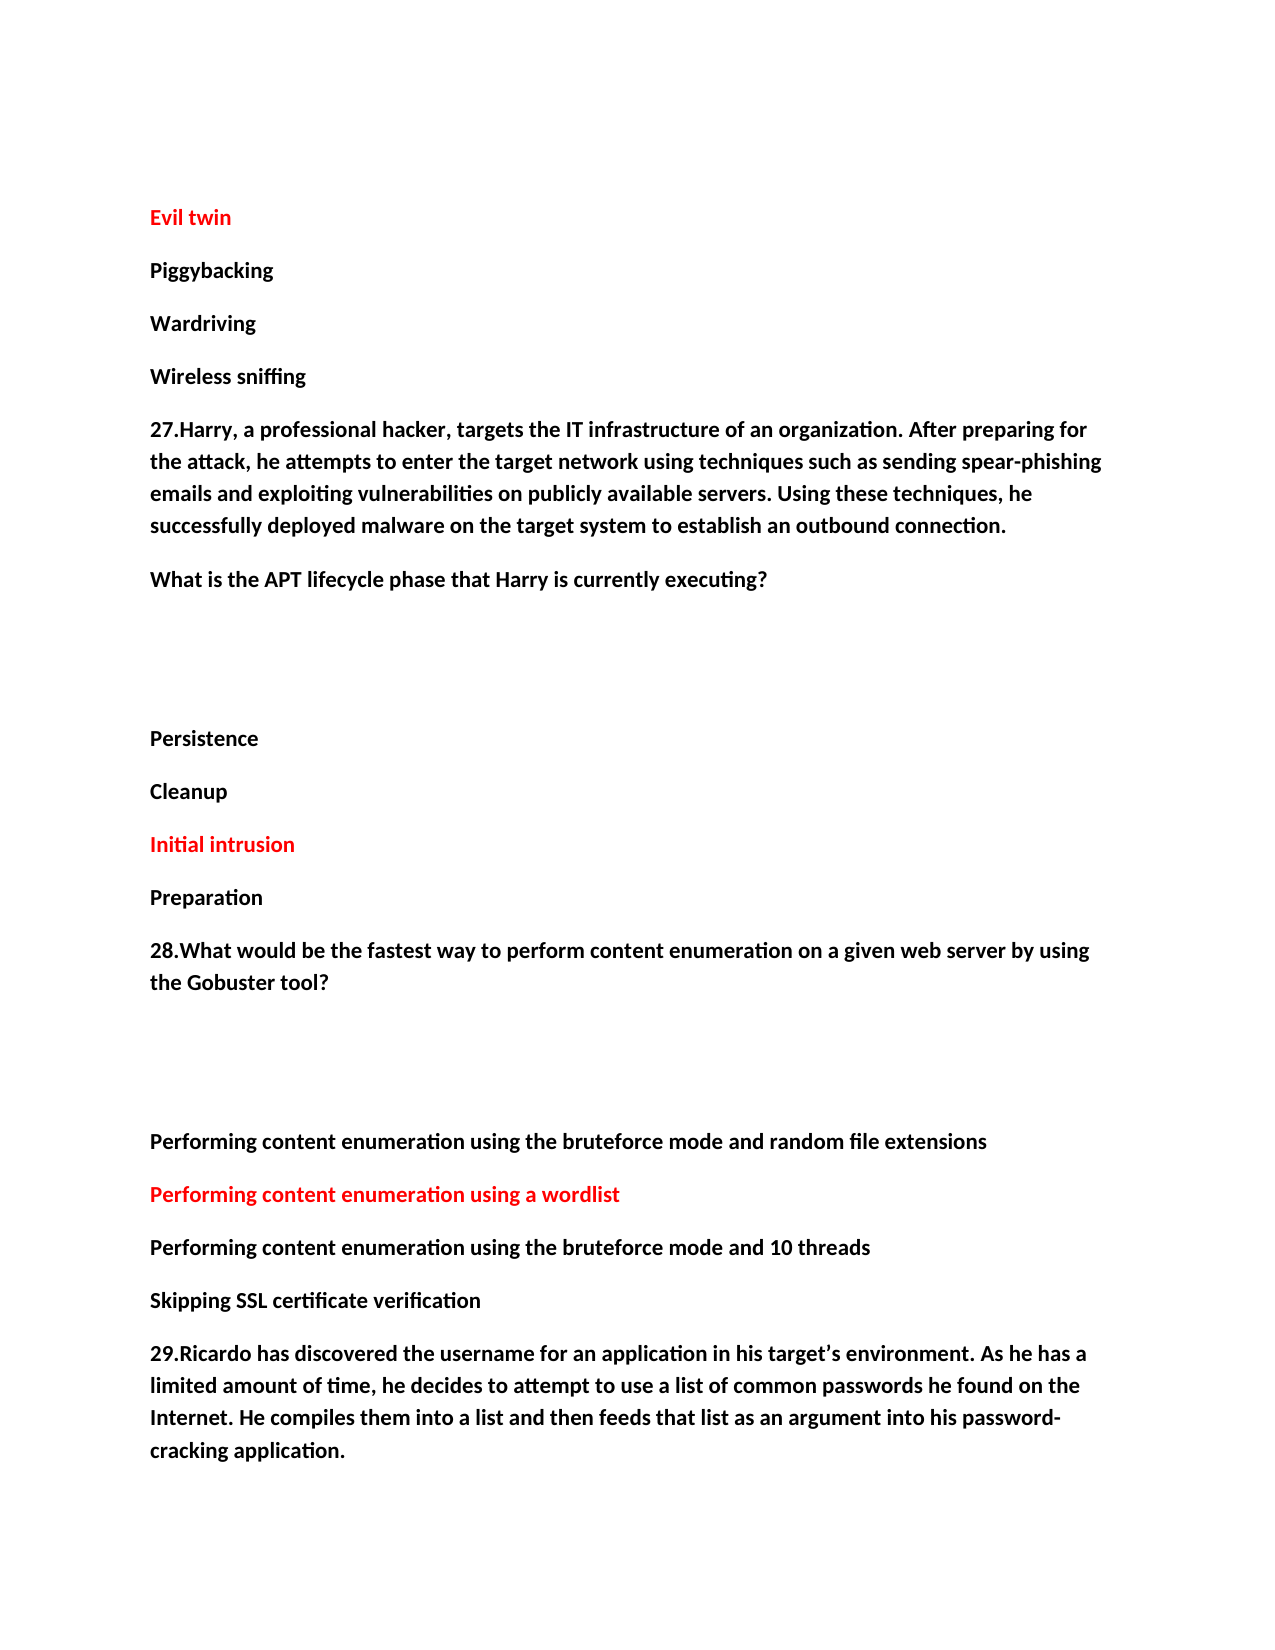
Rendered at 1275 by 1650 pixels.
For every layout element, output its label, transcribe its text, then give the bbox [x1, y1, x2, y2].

text Skipping SSL certificate verification [150, 1286, 1125, 1314]
text Performing content enumeration using the bruteforce mode and 10 threads [150, 1233, 1125, 1261]
text Evil twin [150, 203, 1125, 231]
text 29.Ricardo has discovered the username for an application in his target’s environment. As he has a limited amount of time, he decides to attempt to use a list of common passwords he found on the Internet. He compiles them into a list and then feeds that list as an argument into his password-cracking application. [150, 1339, 1125, 1464]
text Wardriving [150, 309, 1125, 337]
text Preparation [150, 883, 1125, 911]
text Wireless sniffing [150, 362, 1125, 390]
text Cleanup [150, 777, 1125, 805]
text Persistence [150, 724, 1125, 752]
text 28.What would be the fastest way to perform content enumeration on a given web server by using the Gobuster tool? [150, 936, 1125, 996]
text Performing content enumeration using the bruteforce mode and random file extensions [150, 1127, 1125, 1155]
text Performing content enumeration using a wordlist [150, 1180, 1125, 1208]
text 27.Harry, a professional hacker, targets the IT infrastructure of an organization. After preparing for the attack, he attempts to enter the target network using techniques such as sending spear-phishing emails and exploiting vulnerabilities on publicly available servers. Using these techniques, he successfully deployed malware on the target system to establish an outbound connection. [150, 415, 1125, 540]
text Initial intrusion [150, 830, 1125, 858]
text What is the APT lifecycle phase that Harry is currently executing? [150, 565, 1125, 593]
text Piggybacking [150, 256, 1125, 284]
